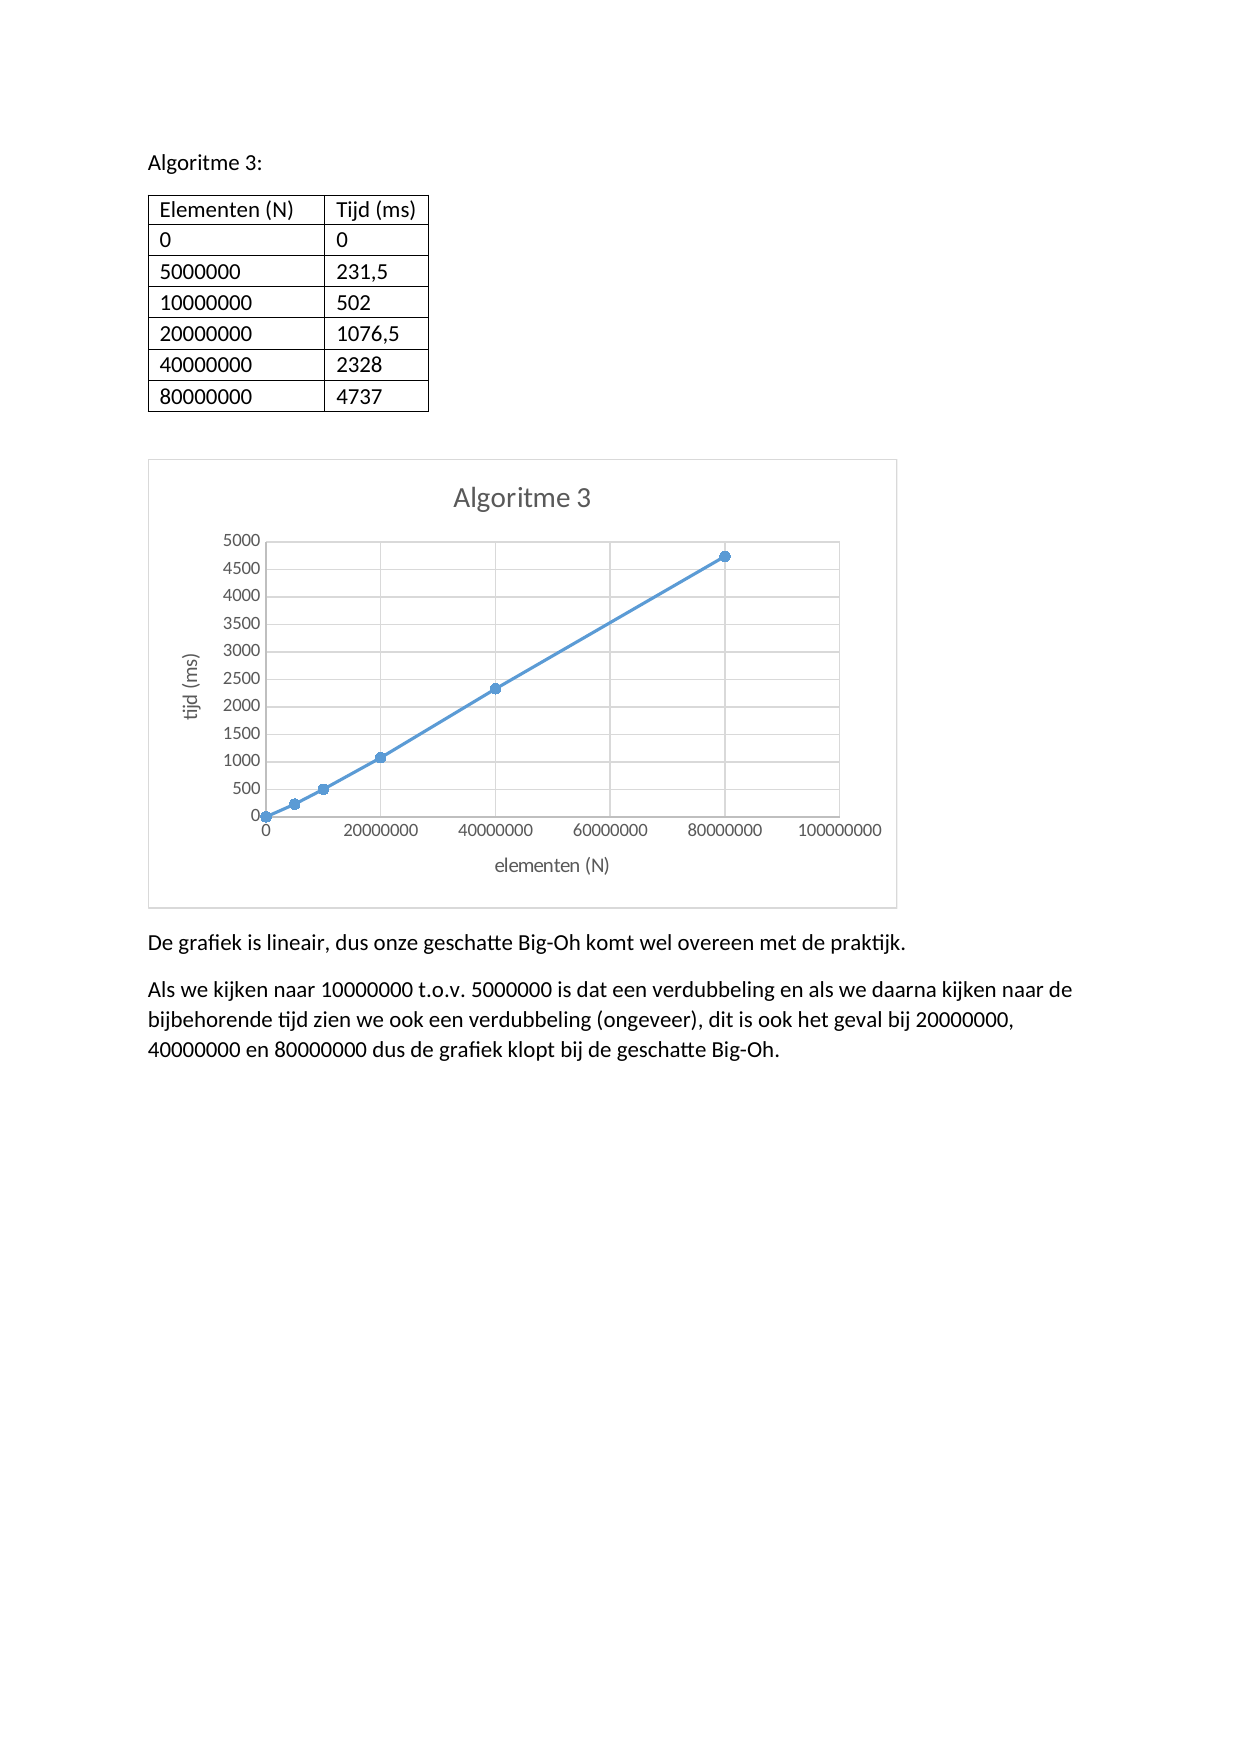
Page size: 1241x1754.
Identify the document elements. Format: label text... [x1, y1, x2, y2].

table_header Elementen (N) [149, 196, 324, 223]
table_cell 2328 [325, 350, 428, 380]
text Algoritme 3: [148, 148, 1093, 176]
table_cell 1076,5 [325, 318, 428, 348]
table_cell 5000000 [149, 256, 324, 286]
table_cell 502 [325, 287, 428, 317]
table_cell 0 [325, 225, 428, 255]
text De grafiek is lineair, dus onze geschatte Big-Oh komt wel overeen met de praktijk. [148, 928, 1093, 956]
table_cell 10000000 [149, 287, 324, 317]
table_cell 0 [149, 225, 324, 255]
table_cell 80000000 [149, 381, 324, 411]
table_cell 4737 [325, 381, 428, 411]
text Als we kijken naar 10000000 t.o.v. 5000000 is dat een verdubbeling en als we daarna kijken naar de bijbehorende tijd zien we ook een verdubbeling (ongeveer), dit is ook het geval bij 20000000, 40000000 en 80000000 dus de grafiek klopt bij de geschatte Big-Oh. [148, 975, 1093, 1063]
table_header Tijd (ms) [325, 196, 428, 223]
table_cell 20000000 [149, 318, 324, 348]
table_cell 40000000 [149, 350, 324, 380]
table_cell 231,5 [325, 256, 428, 286]
